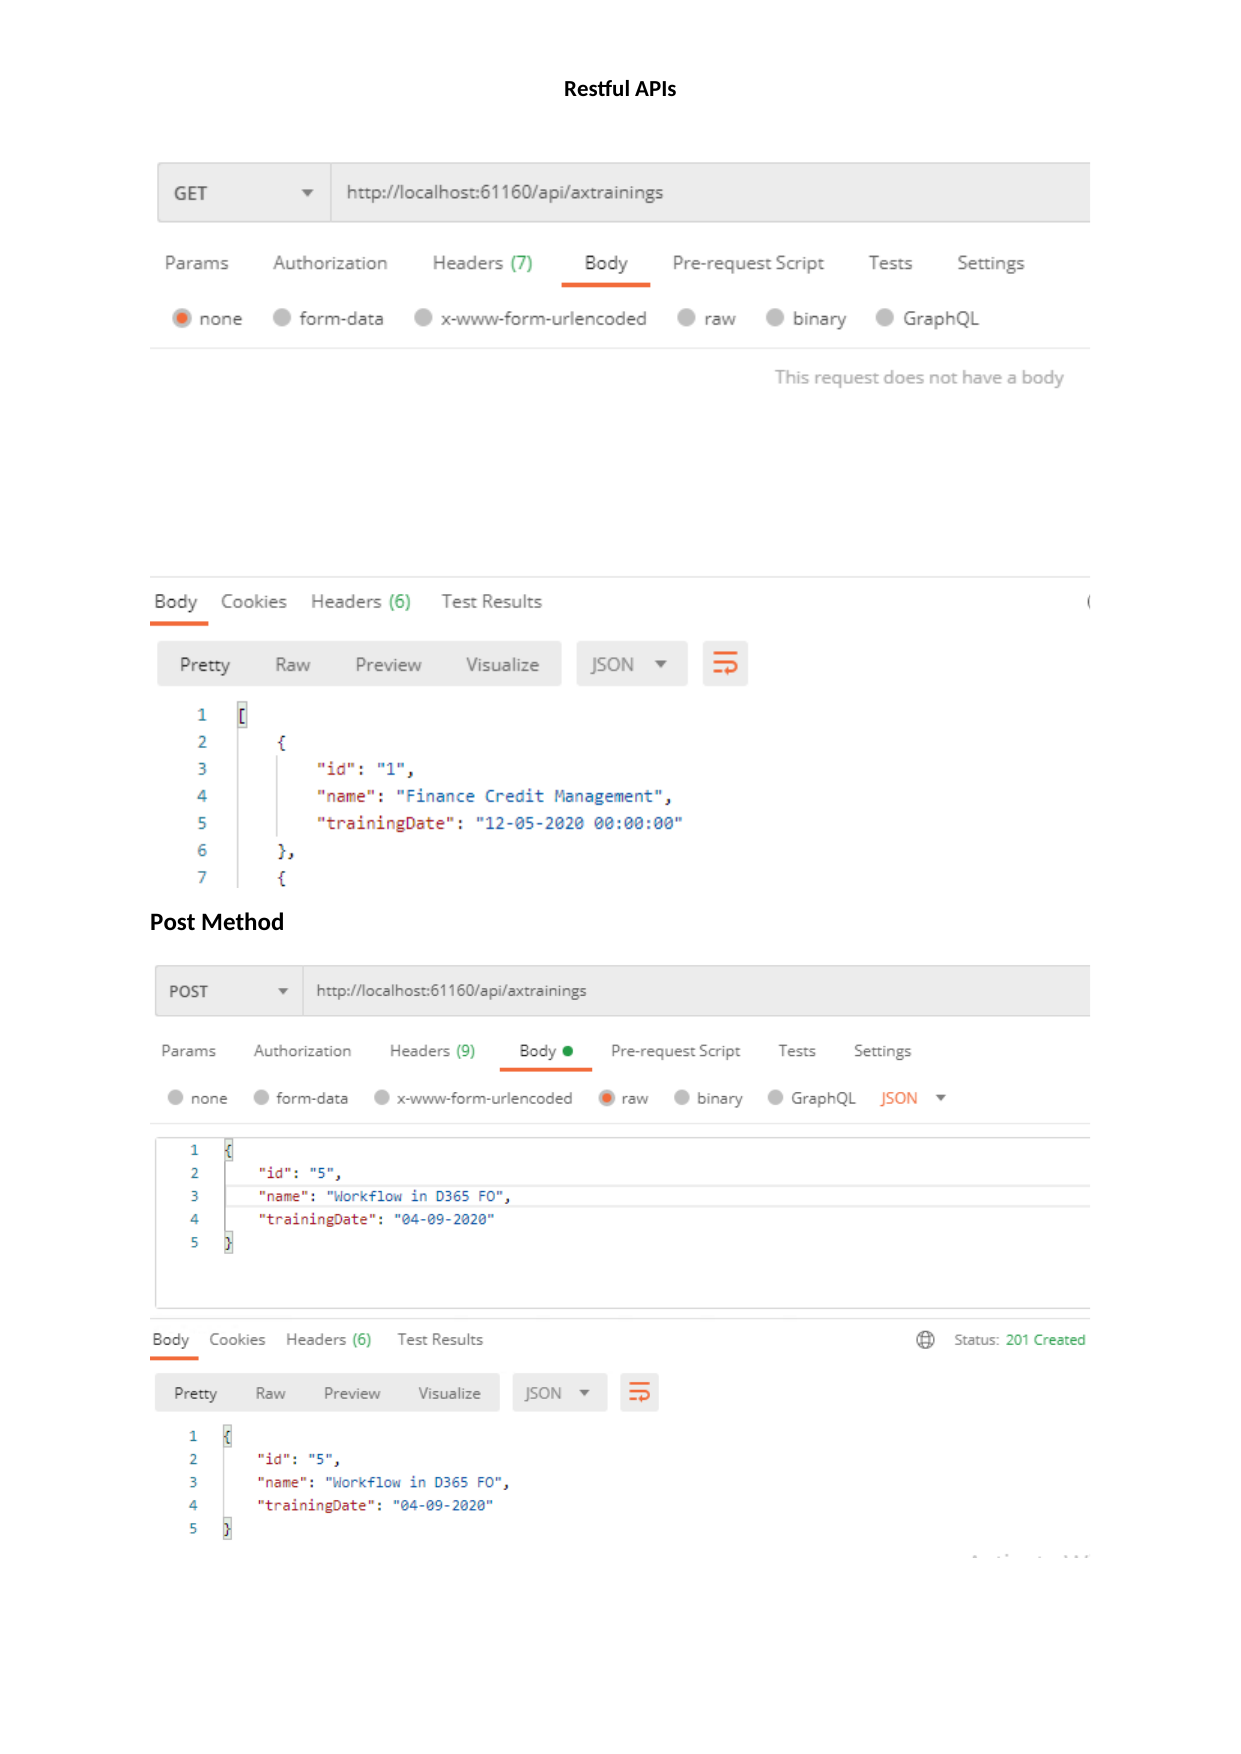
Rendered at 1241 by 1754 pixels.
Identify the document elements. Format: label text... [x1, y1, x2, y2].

picture [150, 150, 1091, 888]
picture [150, 955, 1091, 1558]
text Post Method [150, 906, 1090, 937]
